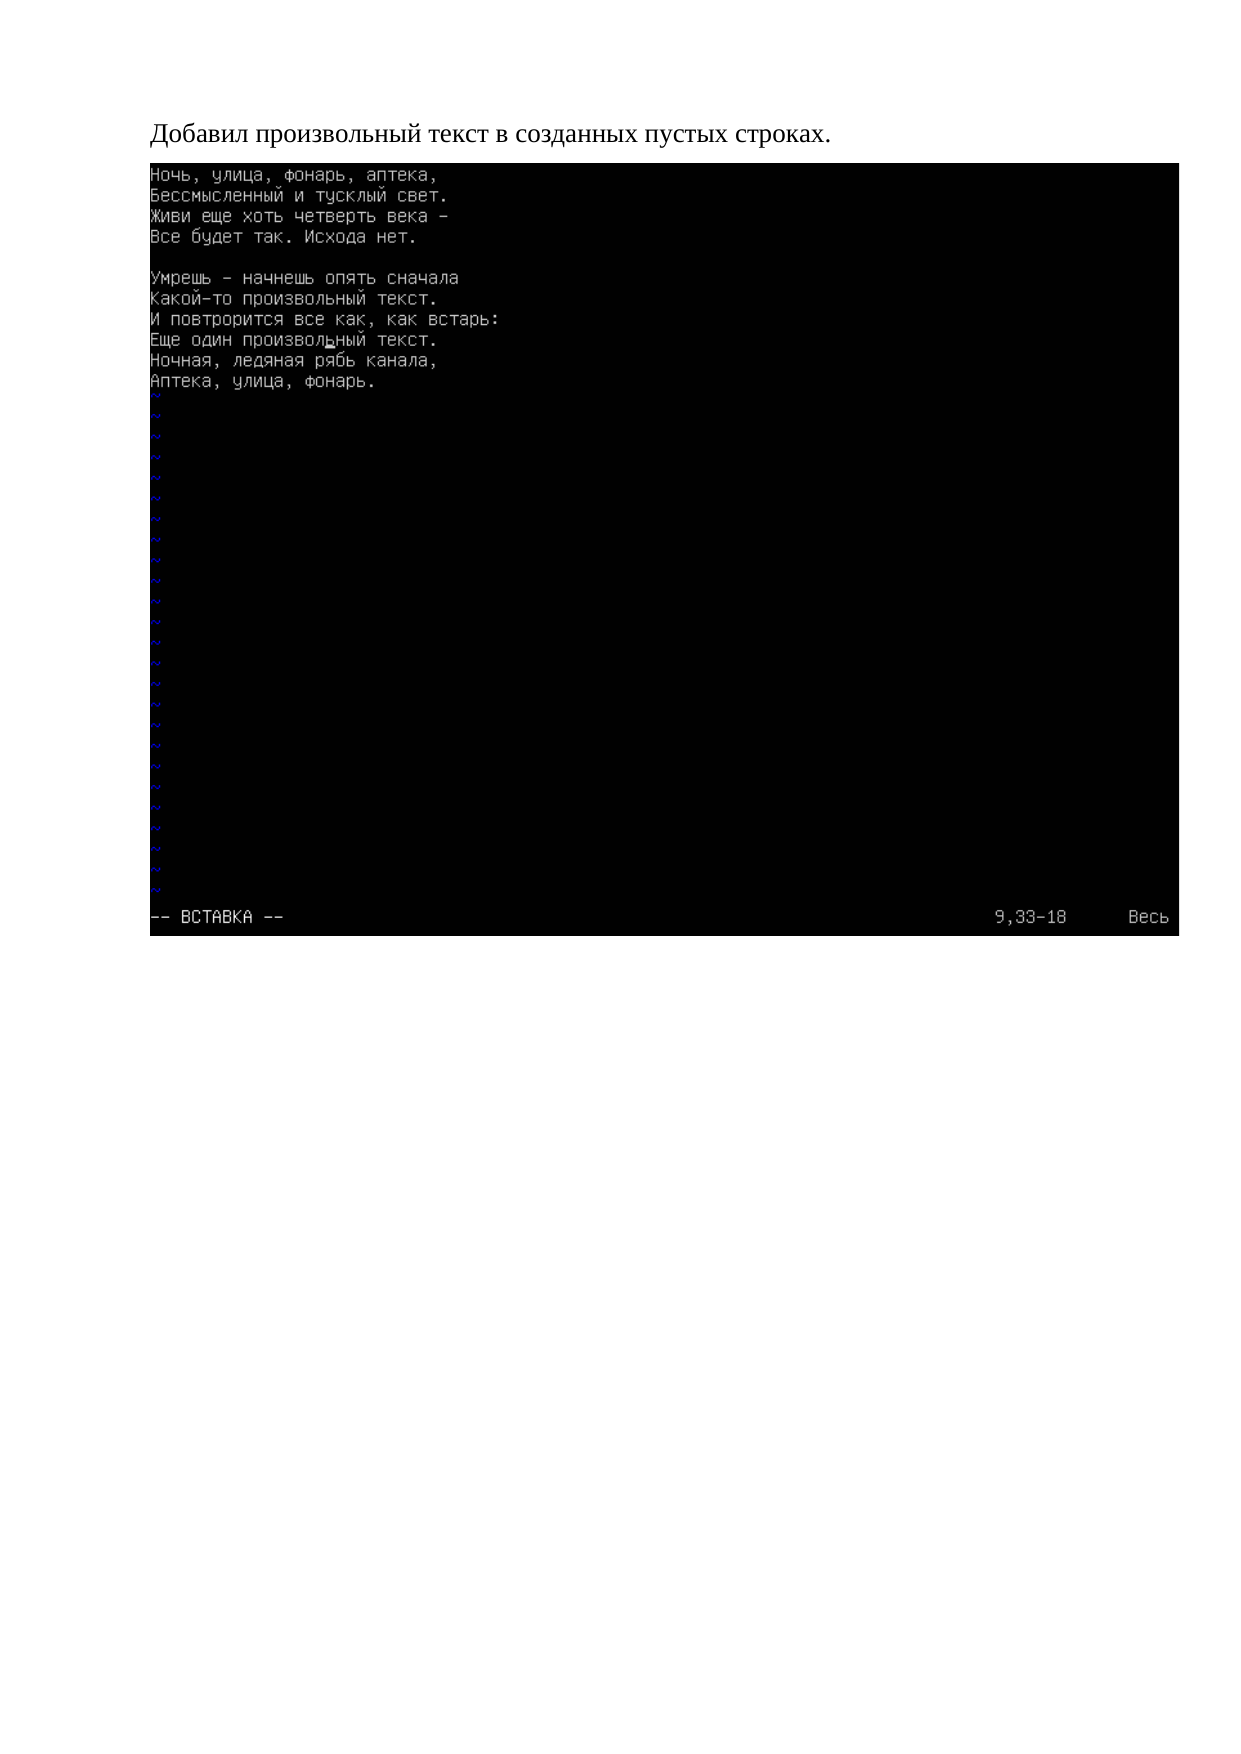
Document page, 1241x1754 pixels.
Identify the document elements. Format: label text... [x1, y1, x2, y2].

picture [150, 163, 1180, 936]
text Добавил произвольный текст в созданных пустых строках. [150, 117, 1179, 148]
